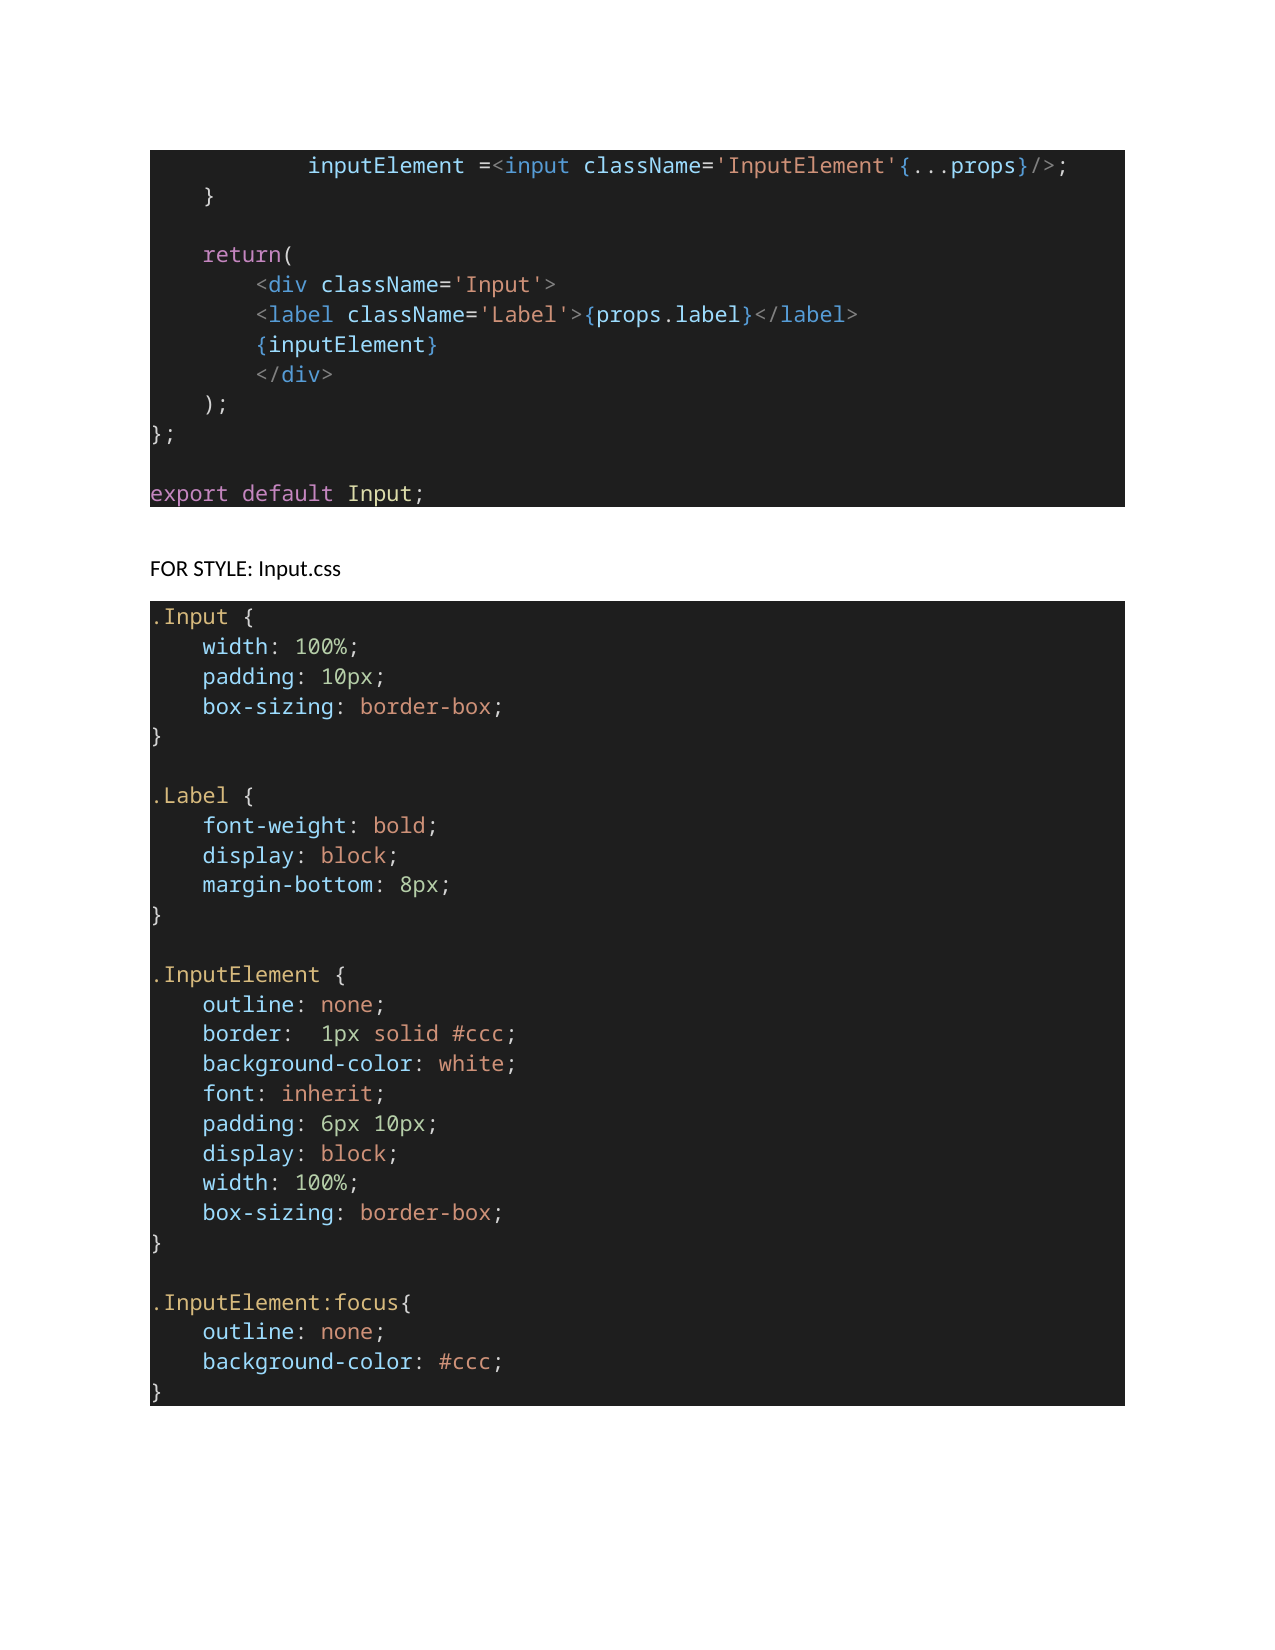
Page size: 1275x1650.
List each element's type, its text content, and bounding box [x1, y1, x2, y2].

text } [150, 720, 1125, 750]
text font-weight: bold; [150, 810, 1125, 839]
text box-sizing: border-box; [150, 691, 1125, 720]
text export default Input; [150, 478, 1125, 507]
text } [150, 1376, 1125, 1406]
text </div> [150, 358, 1125, 388]
text }; [150, 418, 1125, 448]
text box-sizing: border-box; [150, 1197, 1125, 1227]
text .InputElement:focus{ [150, 1286, 1125, 1316]
text <div className='Input'> [150, 269, 1125, 299]
text .InputElement { [150, 959, 1125, 988]
text margin-bottom: 8px; [150, 869, 1125, 899]
text font: inherit; [150, 1078, 1125, 1108]
text FOR STYLE: Input.css [150, 554, 1125, 582]
text } [150, 899, 1125, 929]
text inputElement =<input className='InputElement'{...props}/>; [150, 150, 1125, 180]
text {inputElement} [150, 329, 1125, 358]
text display: block; [150, 839, 1125, 869]
text } [150, 180, 1125, 209]
text width: 100%; [150, 1167, 1125, 1197]
text <label className='Label'>{props.label}</label> [150, 299, 1125, 329]
text outline: none; [150, 988, 1125, 1018]
text .Label { [150, 780, 1125, 810]
text background-color: #ccc; [150, 1346, 1125, 1376]
text padding: 6px 10px; [150, 1108, 1125, 1137]
text padding: 10px; [150, 661, 1125, 691]
text .Input { [150, 601, 1125, 631]
text border: 1px solid #ccc; [150, 1018, 1125, 1048]
text display: block; [150, 1137, 1125, 1167]
text ); [150, 388, 1125, 418]
text width: 100%; [150, 631, 1125, 661]
text return( [150, 239, 1125, 269]
text outline: none; [150, 1316, 1125, 1346]
text background-color: white; [150, 1048, 1125, 1078]
text } [150, 1227, 1125, 1257]
